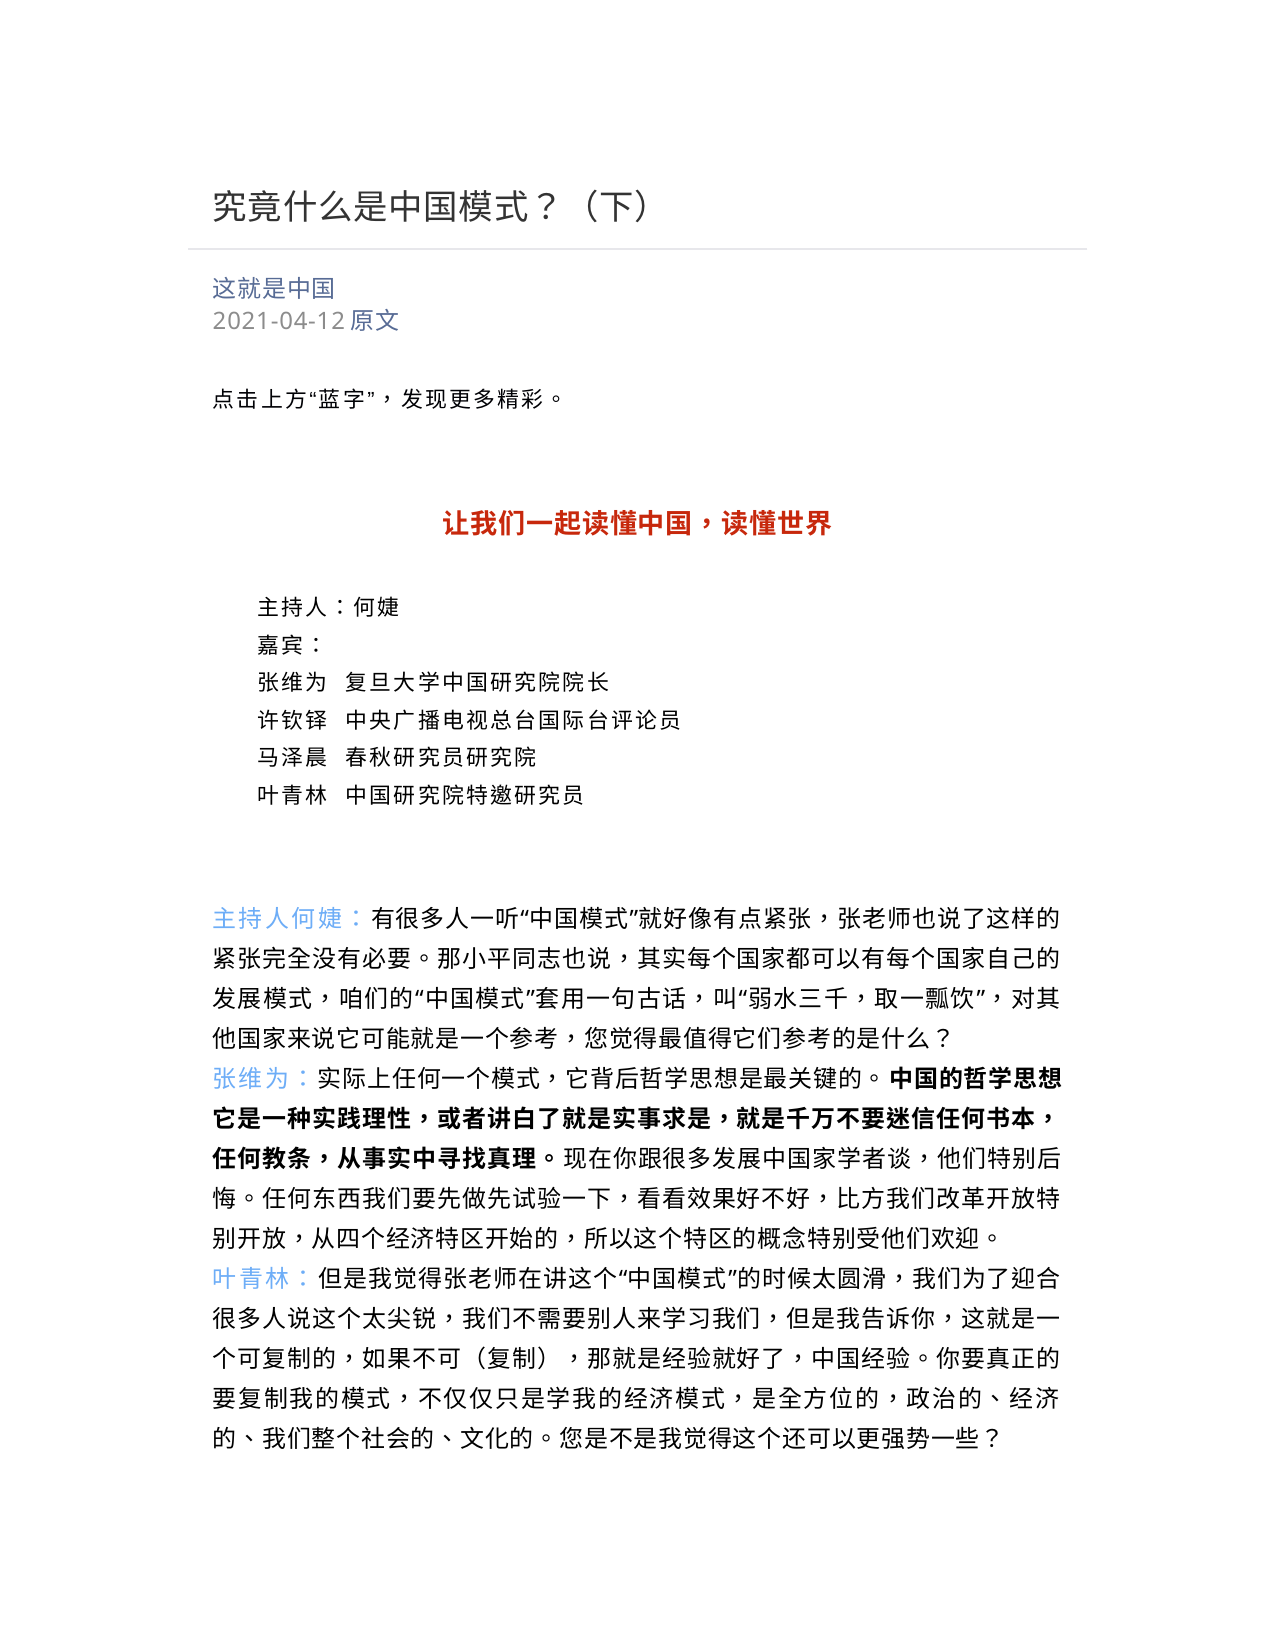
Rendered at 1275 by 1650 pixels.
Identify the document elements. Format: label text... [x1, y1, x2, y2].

text 马泽晨 春秋研究员研究院 [257, 734, 1018, 772]
text 点击上方“蓝字”，发现更多精彩。 [212, 371, 1062, 414]
text 叶青林：但是我觉得张老师在讲这个“中国模式”的时候太圆滑，我们为了迎合很多人说这个太尖锐，我们不需要别人来学习我们，但是我告诉你，这就是一个可复制的，如果不可（复制），那就是经验就好了，中国经验。你要真正的要复制我的模式，不仅仅只是学我的经济模式，是全方位的，政治的、经济的、我们整个社会的、文化的。您是不是我觉得这个还可以更强势一些？ [212, 1254, 1062, 1454]
text 张维为 复旦大学中国研究院院长 [257, 659, 1018, 697]
text 主持人：何婕 [257, 584, 1018, 622]
text 许钦铎 中央广播电视总台国际台评论员 [257, 697, 1018, 734]
text 张维为：实际上任何一个模式，它背后哲学思想是最关键的。中国的哲学思想它是一种实践理性，或者讲白了就是实事求是，就是千万不要迷信任何书本，任何教条，从事实中寻找真理。现在你跟很多发展中国家学者谈，他们特别后悔。任何东西我们要先做先试验一下，看看效果好不好，比方我们改革开放特别开放，从四个经济特区开始的，所以这个特区的概念特别受他们欢迎。 [212, 1054, 1062, 1254]
text 让我们一起读懂中国，读懂世界 [212, 499, 1062, 541]
text 2021-04-12原文 [212, 304, 1062, 337]
text 叶青林 中国研究院特邀研究员 [257, 772, 1018, 809]
text 嘉宾： [257, 622, 1018, 659]
text 主持人何婕：有很多人一听“中国模式”就好像有点紧张，张老师也说了这样的紧张完全没有必要。那小平同志也说，其实每个国家都可以有每个国家自己的发展模式，咱们的“中国模式”套用一句古话，叫“弱水三千，取一瓢饮”，对其他国家来说它可能就是一个参考，您觉得最值得它们参考的是什么？ [212, 894, 1062, 1054]
title 究竟什么是中国模式？（下） [187, 150, 1087, 250]
list 这就是中国 [212, 272, 1062, 304]
